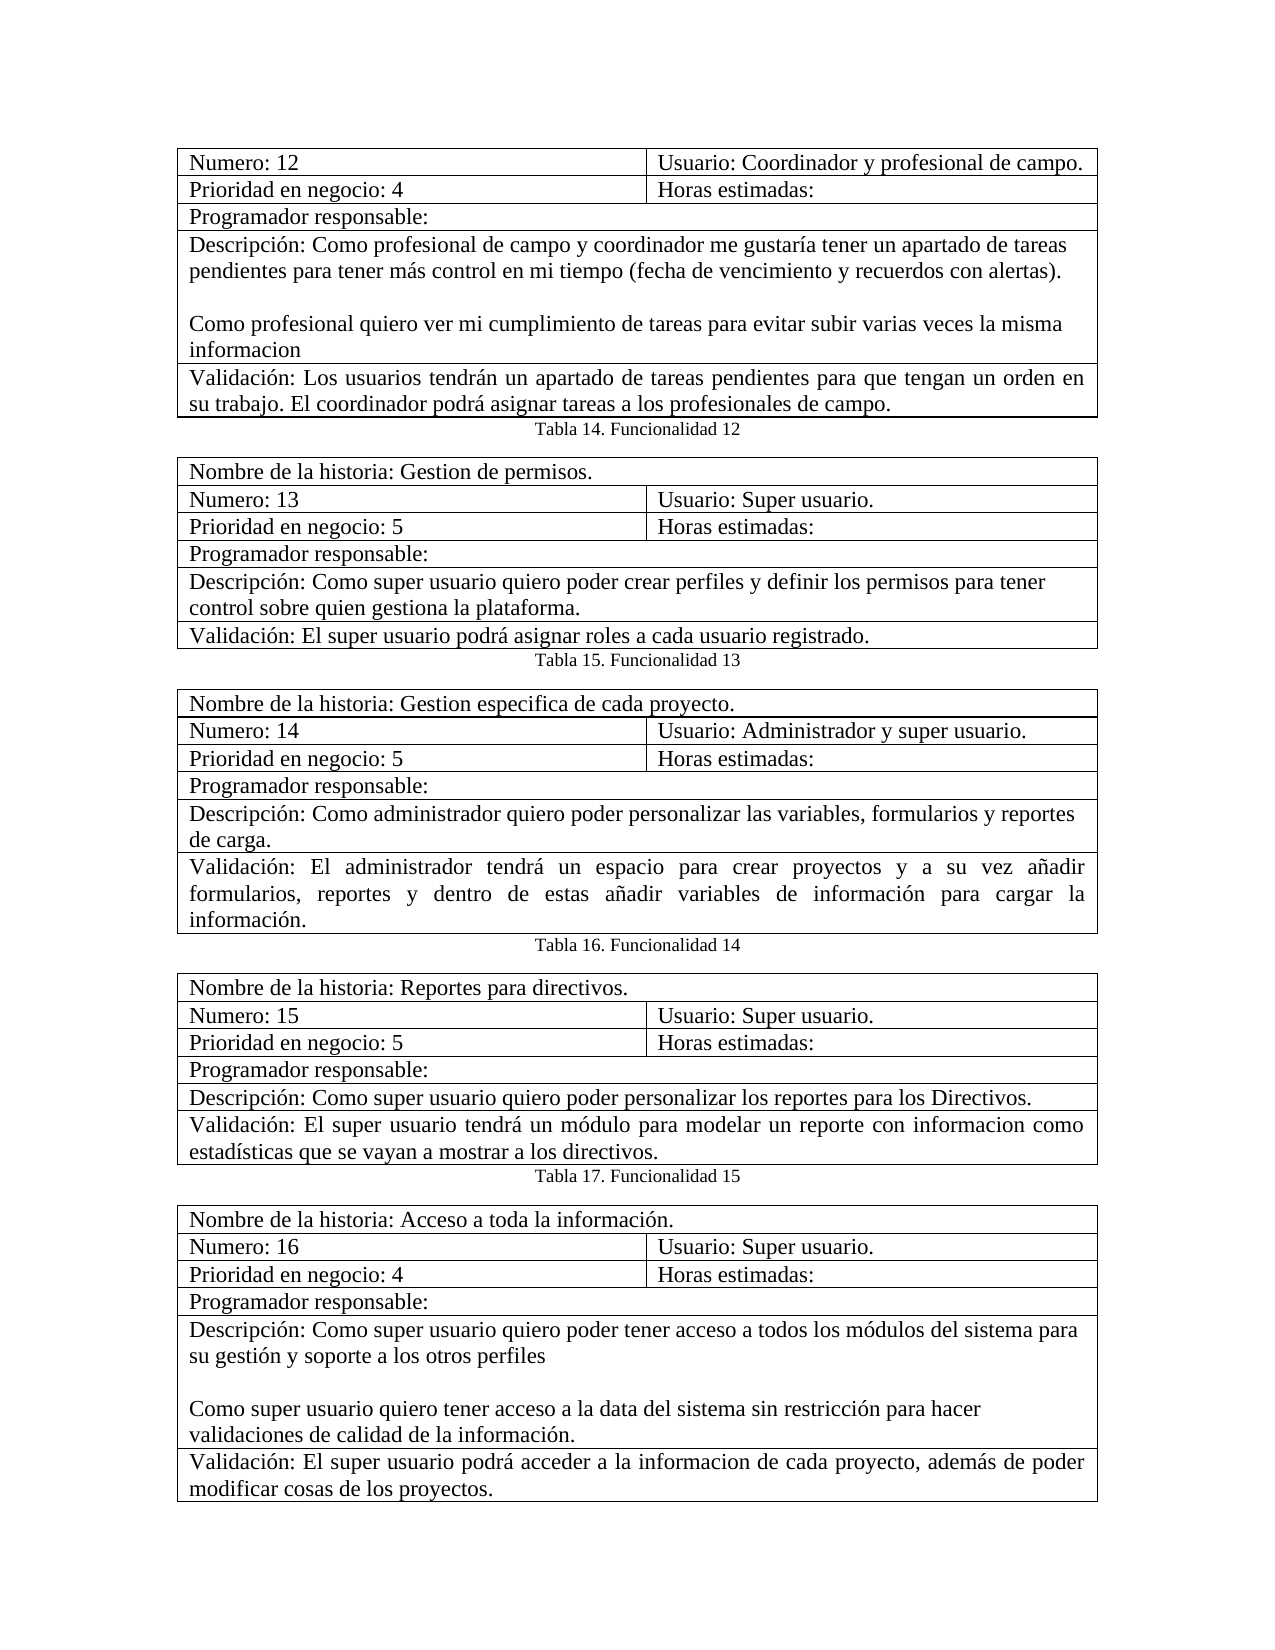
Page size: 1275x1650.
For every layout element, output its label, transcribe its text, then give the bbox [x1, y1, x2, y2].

table_cell Usuario: Administrador y super usuario. [647, 718, 1097, 744]
table_cell Horas estimadas: [647, 176, 1097, 202]
table_cell Usuario: Super usuario. [647, 486, 1097, 512]
table_cell Programador responsable: [178, 541, 1097, 567]
table_cell Validación: El administrador tendrá un espacio para crear proyectos y a su vez añadir formularios, reportes y dentro de estas añadir variables de información para cargar la información. [178, 853, 1097, 932]
table_cell Descripción: Como super usuario quiero poder personalizar los reportes para los Directivos. [178, 1084, 1097, 1110]
table_cell Horas estimadas: [647, 745, 1097, 771]
table_cell Descripción: Como super usuario quiero poder crear perfiles y definir los permisos para tener control sobre quien gestiona la plataforma. [178, 568, 1097, 621]
table_cell Horas estimadas: [647, 1029, 1097, 1056]
table_cell Validación: El super usuario tendrá un módulo para modelar un reporte con informacion como estadísticas que se vayan a mostrar a los directivos. [178, 1111, 1097, 1164]
text Tabla 14. Funcionalidad 12 [177, 418, 1098, 439]
table_cell Prioridad en negocio: 5 [178, 745, 646, 771]
table_cell Programador responsable: [178, 204, 1097, 230]
text Tabla 17. Funcionalidad 15 [177, 1165, 1098, 1187]
table_cell Usuario: Super usuario. [647, 1002, 1097, 1028]
text Tabla 16. Funcionalidad 14 [177, 934, 1098, 955]
table_cell Numero: 12 [178, 149, 646, 175]
table_cell Horas estimadas: [647, 1261, 1097, 1287]
table_header Nombre de la historia: Acceso a toda la información. [178, 1206, 1097, 1232]
table_header Nombre de la historia: Gestion especifica de cada proyecto. [178, 690, 1097, 716]
table_cell Programador responsable: [178, 1288, 1097, 1314]
table_cell Validación: El super usuario podrá acceder a la informacion de cada proyecto, además de poder modificar cosas de los proyectos. [178, 1449, 1097, 1501]
table_cell Usuario: Coordinador y profesional de campo. [647, 149, 1097, 175]
table_cell Horas estimadas: [647, 513, 1097, 539]
table_header Nombre de la historia: Reportes para directivos. [178, 974, 1097, 1001]
table_cell Programador responsable: [178, 772, 1097, 798]
table_cell Prioridad en negocio: 4 [178, 1261, 646, 1287]
table_cell Numero: 16 [178, 1234, 646, 1260]
table_cell Numero: 15 [178, 1002, 646, 1028]
table_cell Prioridad en negocio: 4 [178, 176, 646, 202]
table_cell Descripción: Como administrador quiero poder personalizar las variables, formularios y reportes de carga. [178, 800, 1097, 852]
text Tabla 15. Funcionalidad 13 [177, 649, 1098, 671]
table_cell Validación: Los usuarios tendrán un apartado de tareas pendientes para que tengan un orden en su trabajo. El coordinador podrá asignar tareas a los profesionales de campo. [178, 364, 1097, 416]
table_cell Numero: 14 [178, 718, 646, 744]
table_cell Usuario: Super usuario. [647, 1234, 1097, 1260]
table_cell Validación: El super usuario podrá asignar roles a cada usuario registrado. [178, 622, 1097, 648]
table_cell Programador responsable: [178, 1057, 1097, 1083]
table_header Nombre de la historia: Gestion de permisos. [178, 458, 1097, 485]
table_cell Descripción: Como profesional de campo y coordinador me gustaría tener un apartado de tareas pendientes para tener más control en mi tiempo (fecha de vencimiento y recuerdos con alertas). Como profesional quiero ver mi cumplimiento de tareas para evitar subir varias veces la misma informacion [178, 231, 1097, 363]
table_cell Prioridad en negocio: 5 [178, 1029, 646, 1056]
table_cell Prioridad en negocio: 5 [178, 513, 646, 539]
table_cell Numero: 13 [178, 486, 646, 512]
